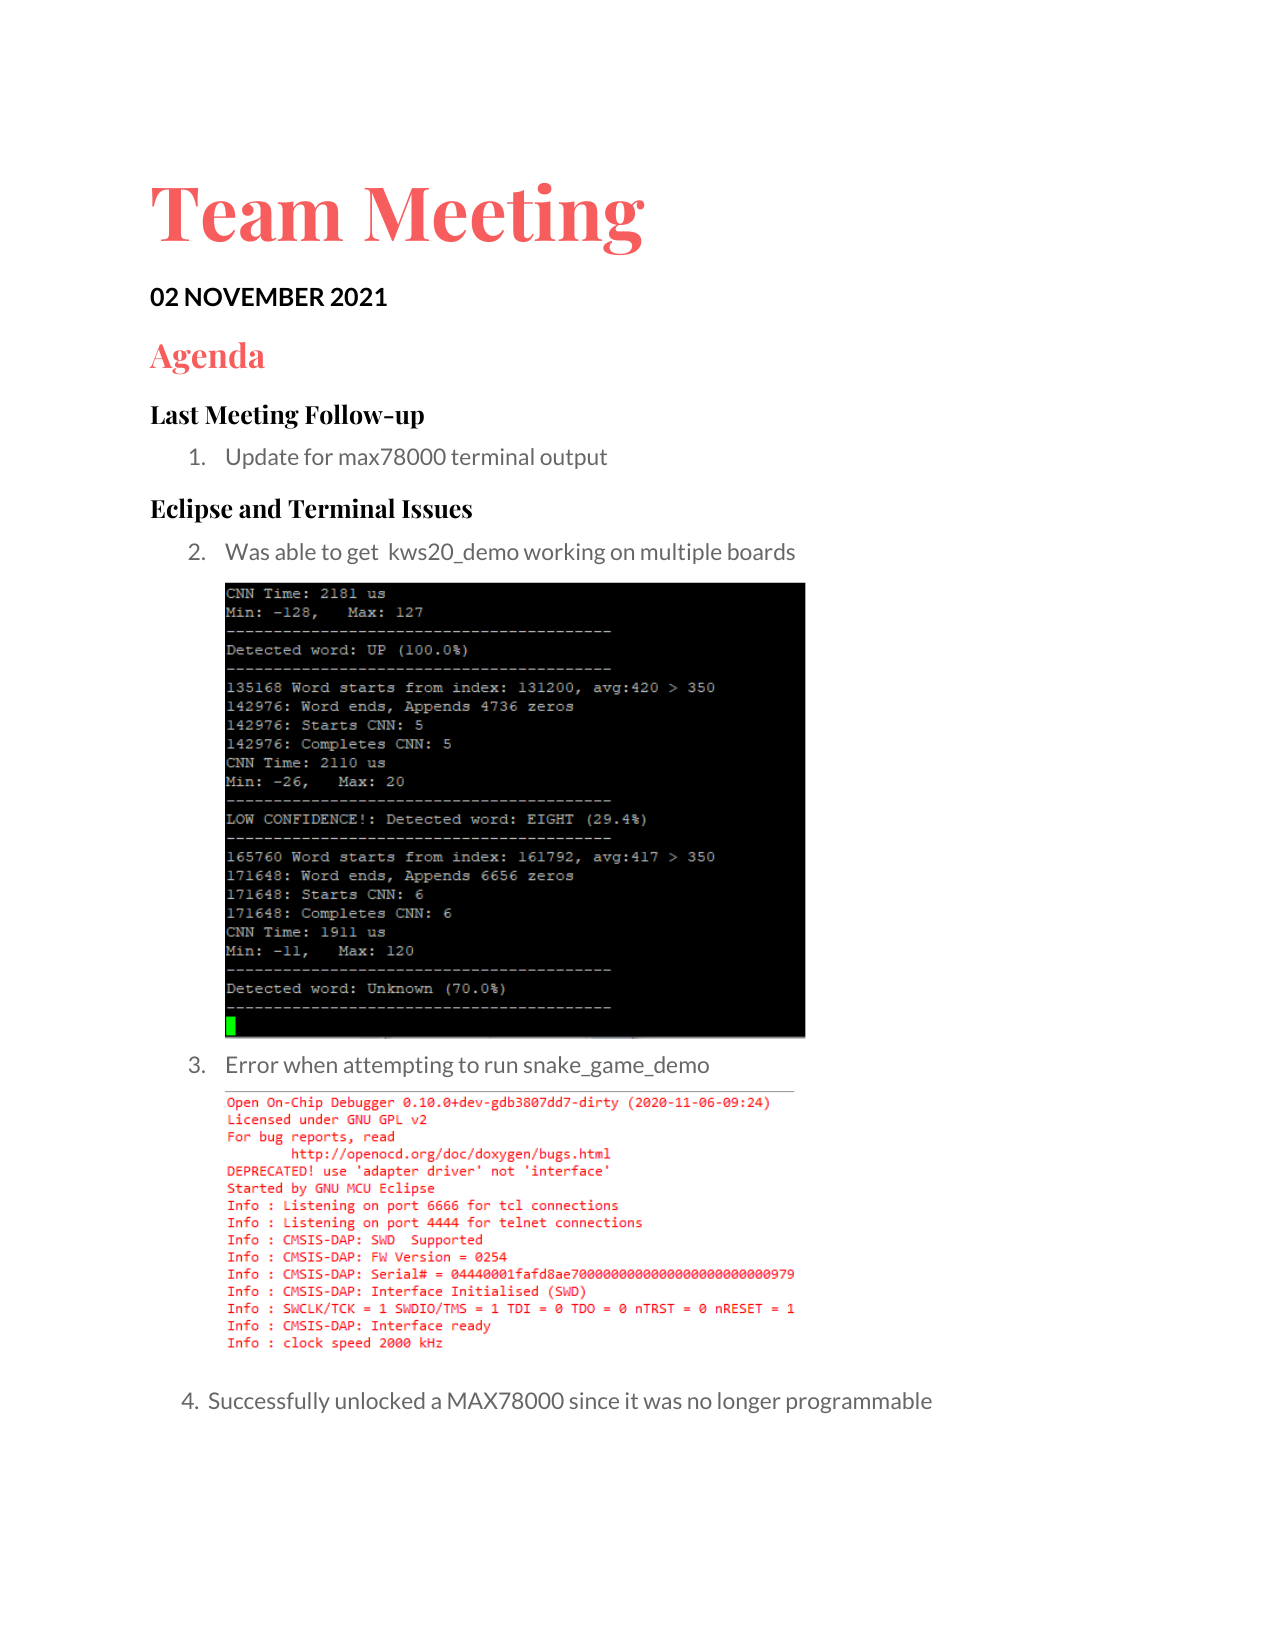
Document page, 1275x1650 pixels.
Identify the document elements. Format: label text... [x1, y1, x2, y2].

picture [225, 1091, 795, 1375]
subtitle 02 NOVEMBER 2021 [150, 281, 1128, 311]
list Was able to get kws20_demo working on multiple boards [187, 537, 1125, 565]
text 4. Successfully unlocked a MAX78000 since it was no longer programmable [150, 1387, 1125, 1414]
subtitle Agenda [150, 332, 1128, 377]
subtitle Eclipse and Terminal Issues [150, 492, 1128, 525]
title Team Meeting [150, 160, 1128, 260]
picture [225, 577, 806, 1039]
list Update for max78000 terminal output [187, 443, 1128, 471]
subtitle Last Meeting Follow-up [150, 397, 1128, 431]
list Error when attempting to run snake_game_demo [187, 1051, 1125, 1079]
